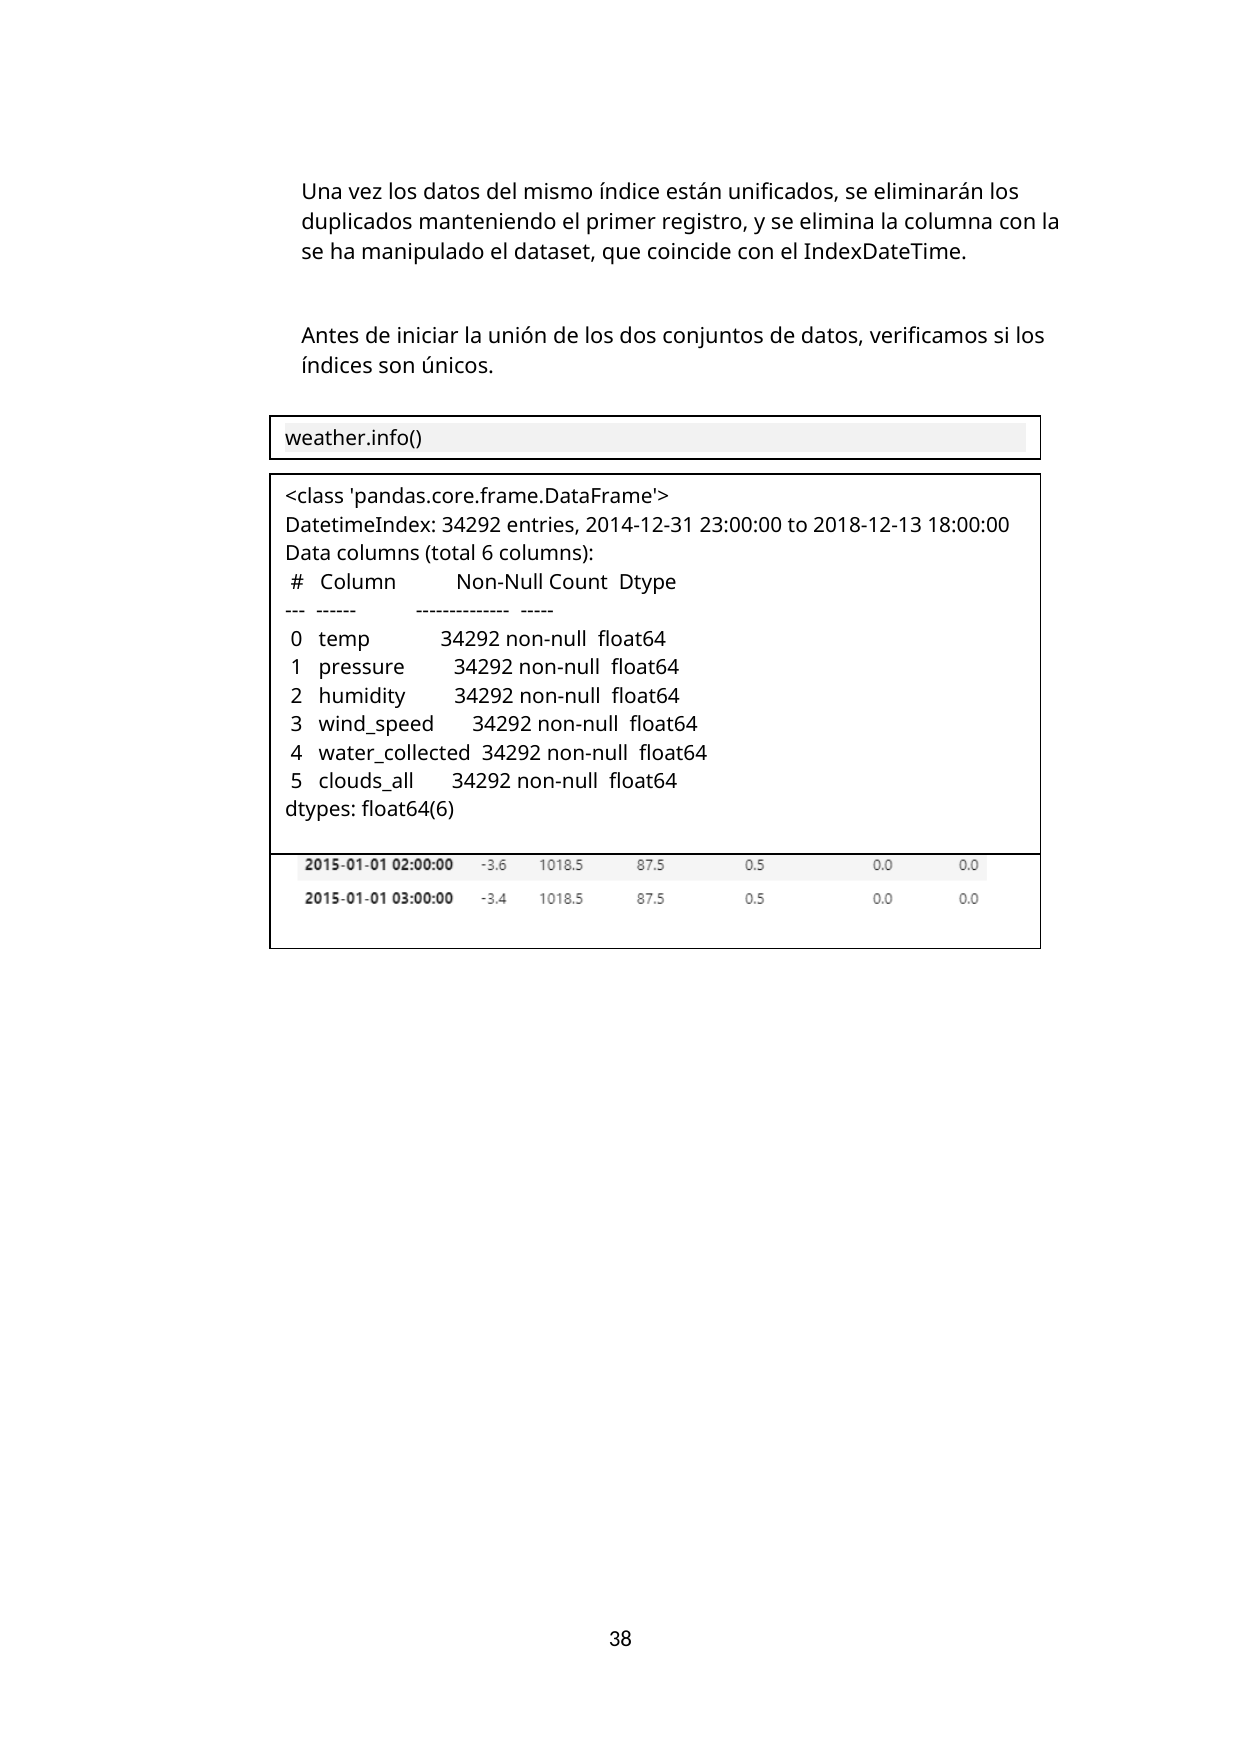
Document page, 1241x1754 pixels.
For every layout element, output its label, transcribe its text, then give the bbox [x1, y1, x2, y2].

picture [285, 855, 1033, 942]
text Una vez los datos del mismo índice están unificados, se eliminarán los duplicados manteniendo el primer registro, y se elimina la columna con la se ha manipulado el dataset, que coincide con el IndexDateTime. [301, 148, 1063, 266]
text Antes de iniciar la unión de los dos conjuntos de datos, verificamos si los índices son únicos. [301, 321, 1063, 380]
